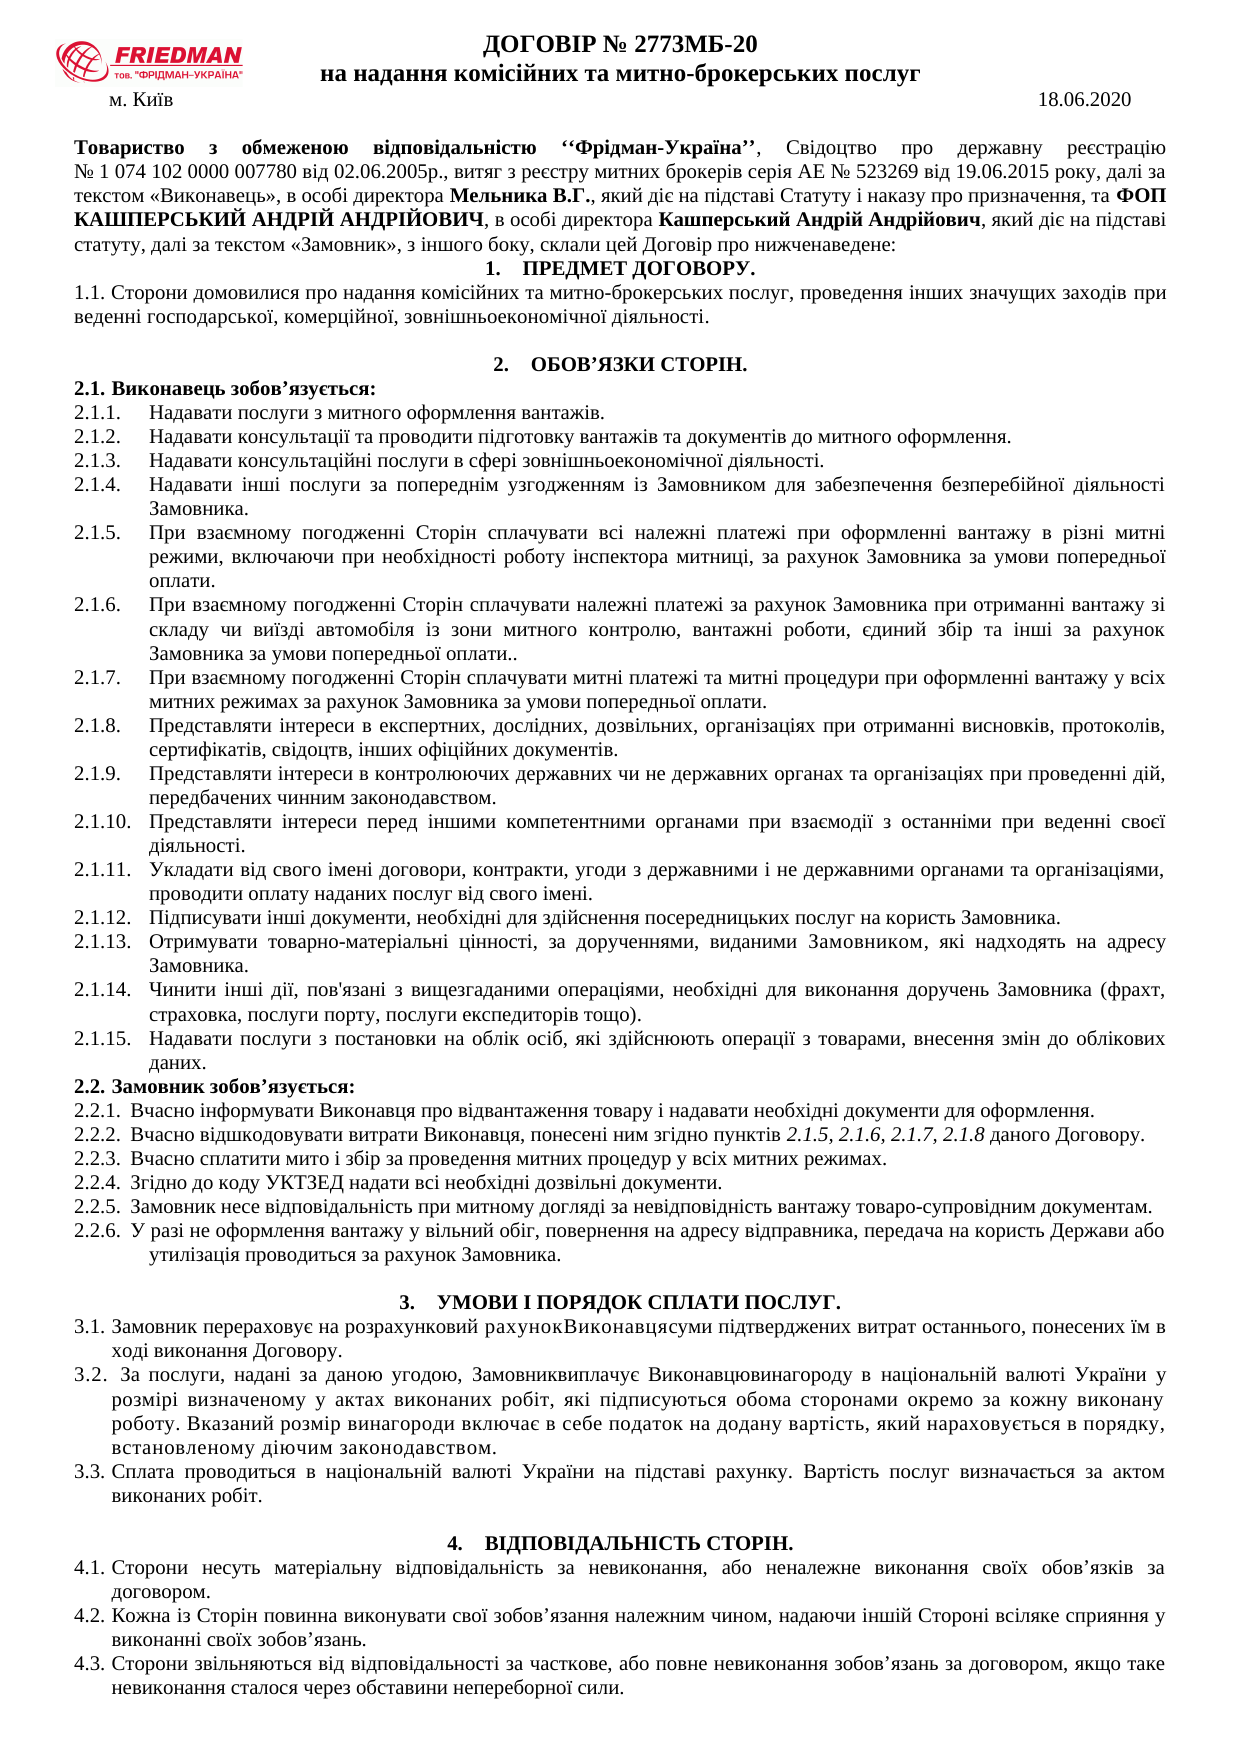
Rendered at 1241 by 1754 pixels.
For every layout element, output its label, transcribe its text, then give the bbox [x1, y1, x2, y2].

list При взаємному погодженні Сторін сплачувати належні платежі за рахунок Замовника при отриманні вантажу зі складу чи виїзді автомобіля із зони митного контролю, вантажні роботи, єдиний збір та інші за рахунок Замовника за умови попередньої оплати.. [74, 592, 1167, 664]
text ДОГОВІР № 2773МБ-20 [74, 29, 1167, 58]
list Отримувати товарно-матеріальні цінності, за дорученнями, виданими Замовником, які надходять на адресу Замовника. [74, 929, 1167, 977]
list Замовник зобов’язується: [74, 1074, 1167, 1098]
list ВІДПОВІДАЛЬНІСТЬ СТОРІН. [74, 1531, 1167, 1555]
list Сплата проводиться в національній валюті України на підставі рахунку. Вартість послуг визначається за актом виконаних робіт. [74, 1459, 1167, 1507]
text м. Київ 18.06.2020 [74, 87, 1167, 111]
list Представляти інтереси в контролюючих державних чи не державних органах та організаціях при проведенні дій, передбачених чинним законодавством. [74, 761, 1167, 809]
list Замовник несе відповідальність при митному догляді за невідповідність вантажу товаро-супровідним документам. [74, 1194, 1167, 1218]
text Товариство з обмеженою відповідальністю ‘‘Фрідман-Україна’’, Свідоцтво про державну реєстрацію № 1 074 102 0000 007780 від 02.06.2005р., витяг з реєстру митних брокерів серія АЕ № 523269 від 19.06.2015 року, далі за текстом «Виконавець», в особі директора Мельника В.Г., який діє на підставі Статуту і наказу про призначення, та ФОП КАШПЕРСЬКИЙ АНДРІЙ АНДРІЙОВИЧ, в особі директора Кашперський Андрій Андрійович, який діє на підставі статуту, далі за текстом «Замовник», з іншого боку, склали цей Договір про нижченаведене: [74, 135, 1167, 256]
list Надавати послуги з митного оформлення вантажів. [74, 400, 1167, 424]
list УМОВИ І ПОРЯДОК СПЛАТИ ПОСЛУГ. [74, 1290, 1167, 1314]
list Згідно до коду УКТЗЕД надати всі необхідні дозвільні документи. [74, 1170, 1167, 1194]
list При взаємному погодженні Сторін сплачувати всі належні платежі при оформленні вантажу в різні митні режими, включаючи при необхідності роботу інспектора митниці, за рахунок Замовника за умови попередньої оплати. [74, 520, 1167, 592]
list При взаємному погодженні Сторін сплачувати митні платежі та митні процедури при оформленні вантажу у всіх митних режимах за рахунок Замовника за умови попередньої оплати. [74, 664, 1167, 713]
list Представляти інтереси перед іншими компетентними органами при взаємодії з останніми при веденні своєї діяльності. [74, 809, 1167, 857]
list Надавати послуги з постановки на облік осiб, якi здiйснюють операцiї з товарами, внесення змін до облікових даних. [74, 1026, 1167, 1074]
list Надавати консультаційні послуги в сфері зовнішньоекономічної діяльності. [74, 448, 1167, 472]
picture [55, 39, 243, 87]
list У разі не оформлення вантажу у вільний обіг, повернення на адресу відправника, передача на користь Держави або утилізація проводиться за рахунок Замовника. [74, 1218, 1167, 1266]
list Виконавець зобов’язується: [74, 376, 1167, 400]
list Кожна із Сторін повинна виконувати свої зобов’язання належним чином, надаючи іншій Стороні всіляке сприяння у виконанні своїх зобов’язань. [74, 1603, 1167, 1651]
list За послуги, надані за даною угодою, Замовниквиплачує Виконавцювинагороду в національній валюті України у розмірі визначеному у актах виконаних робіт, які підписуються обома сторонами окремо за кожну виконану роботу. Вказаний розмір винагороди включає в себе податок на додану вартість, який нараховується в порядку, встановленому діючим законодавством. [74, 1362, 1167, 1459]
list Замовник перераховує на розрахунковий рахунокВиконавцясуми підтверджених витрат останнього, понесених їм в ході виконання Договору. [74, 1314, 1167, 1362]
list Вчасно інформувати Виконавця про відвантаження товару і надавати необхідні документи для оформлення. [74, 1098, 1167, 1122]
list Сторони несуть матеріальну відповідальність за невиконання, або неналежне виконання своїх обов’язків за договором. [74, 1555, 1167, 1603]
list Вчасно відшкодовувати витрати Виконавця, понесені ним згідно пунктів 2.1.5, 2.1.6, 2.1.7, 2.1.8 даного Договору. [74, 1122, 1167, 1146]
list ОБОВ’ЯЗКИ СТОРІН. [74, 352, 1167, 376]
text на надання комісійних та митно-брокерських послуг [243, 58, 1167, 87]
list Представляти інтереси в експертних, дослідних, дозвільних, організаціях при отриманні висновків, протоколів, сертифікатів, свідоцтв, інших офіційних документів. [74, 713, 1167, 761]
list ПРЕДМЕТ ДОГОВОРУ. [74, 256, 1167, 279]
list Сторони звільняються від відповідальності за часткове, або повне невиконання зобов’язань за договором, якщо таке невиконання сталося через обставини непереборної сили. [74, 1651, 1167, 1699]
list Укладати від свого імені договори, контракти, угоди з державними і не державними органами та організаціями, проводити оплату наданих послуг від свого імені. [74, 857, 1167, 905]
list Чинити інші дії, пов'язані з вищезгаданими операціями, необхідні для виконання доручень Замовника (фрахт, страховка, послуги порту, послуги експедиторів тощо). [74, 977, 1167, 1026]
list Надавати консультації та проводити підготовку вантажів та документів до митного оформлення. [74, 424, 1167, 448]
list Надавати інші послуги за попереднім узгодженням із Замовником для забезпечення безперебійної діяльності Замовника. [74, 472, 1167, 520]
text 1.1. Сторони домовилися про надання комісійних та митно-брокерських послуг, проведення інших значущих заходів при веденні господарської, комерційної, зовнішньоекономічної діяльності. [74, 279, 1167, 328]
list Вчасно сплатити мито і збір за проведення митних процедур у всіх митних режимах. [74, 1146, 1167, 1170]
list Підписувати інші документи, необхідні для здійснення посередницьких послуг на користь Замовника. [74, 905, 1167, 929]
